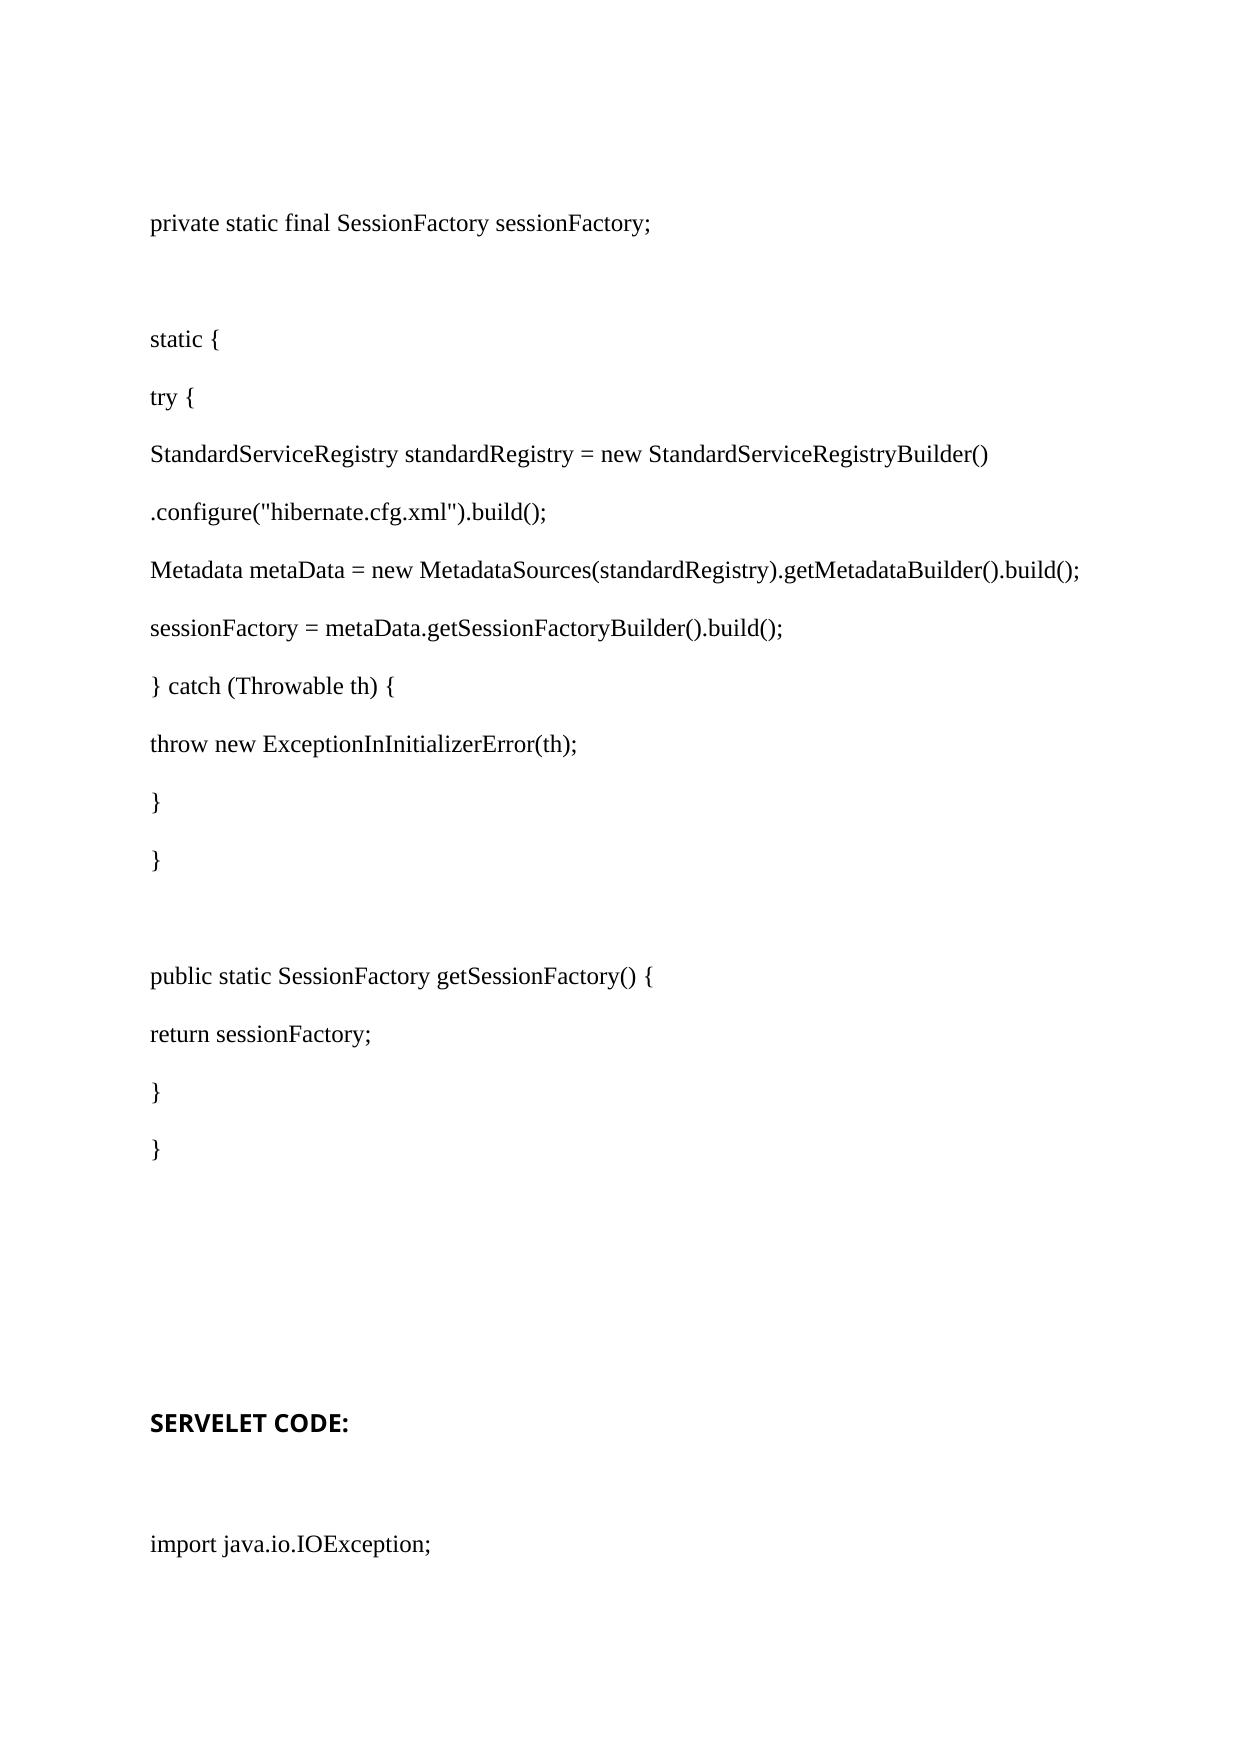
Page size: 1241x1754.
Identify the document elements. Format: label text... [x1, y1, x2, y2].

text static { [150, 324, 1090, 352]
text } [150, 1134, 1090, 1163]
text } [150, 845, 1090, 874]
text return sessionFactory; [150, 1019, 1090, 1047]
text throw new ExceptionInInitializerError(th); [150, 729, 1090, 758]
text import java.io.IOException; [150, 1529, 1090, 1557]
text } catch (Throwable th) { [150, 671, 1090, 700]
text private static final SessionFactory sessionFactory; [150, 208, 1090, 237]
text try { [150, 382, 1090, 410]
text Metadata metaData = new MetadataSources(standardRegistry).getMetadataBuilder().build(); [150, 555, 1090, 584]
text StandardServiceRegistry standardRegistry = new StandardServiceRegistryBuilder() [150, 439, 1090, 468]
text public static SessionFactory getSessionFactory() { [150, 961, 1090, 989]
text } [150, 787, 1090, 816]
text sessionFactory = metaData.getSessionFactoryBuilder().build(); [150, 613, 1090, 642]
text .configure("hibernate.cfg.xml").build(); [150, 497, 1090, 526]
text SERVELET CODE: [150, 1406, 1090, 1440]
text } [150, 1077, 1090, 1105]
